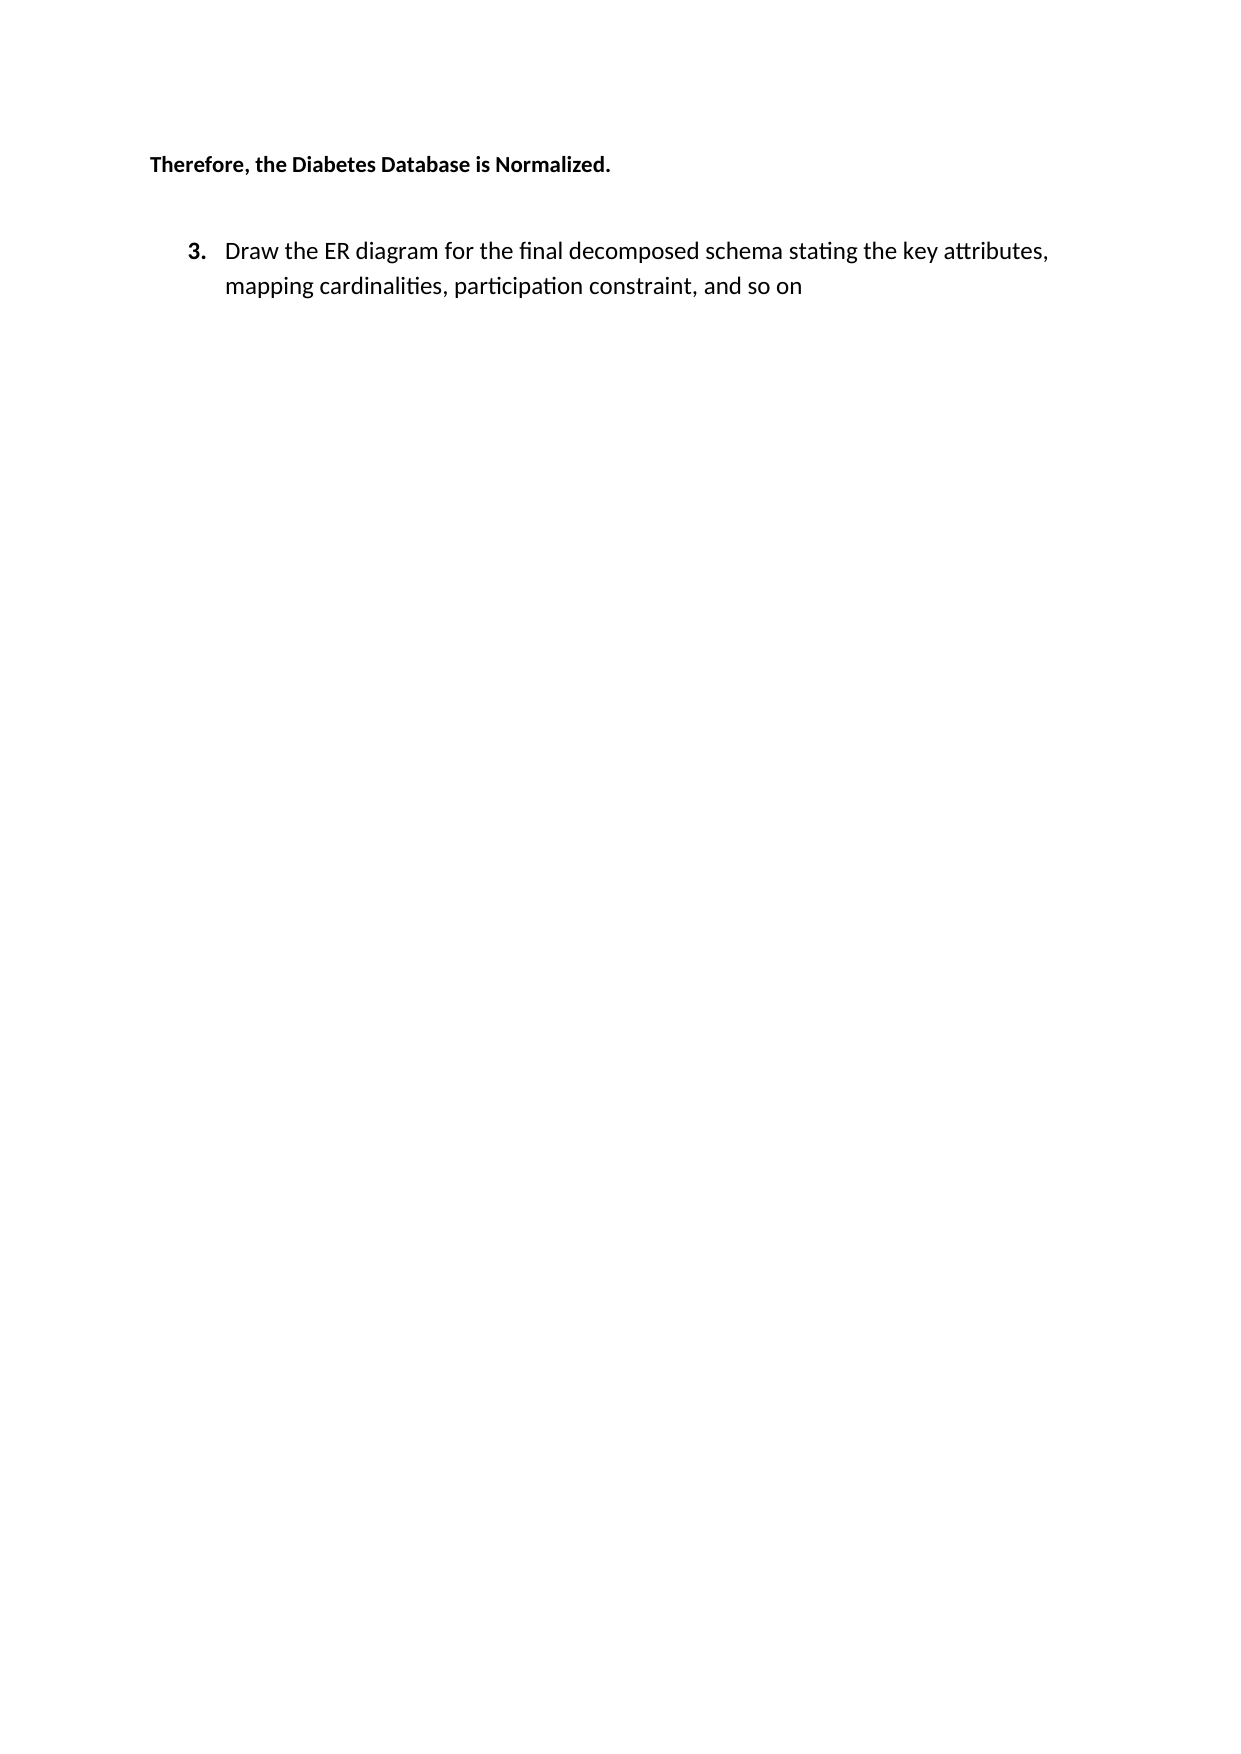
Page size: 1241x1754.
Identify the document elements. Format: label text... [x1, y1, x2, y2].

list Draw the ER diagram for the final decomposed schema stating the key attributes, mapping cardinalities, participation constraint, and so on [187, 235, 1090, 300]
text Therefore, the Diabetes Database is Normalized. [150, 150, 1090, 235]
